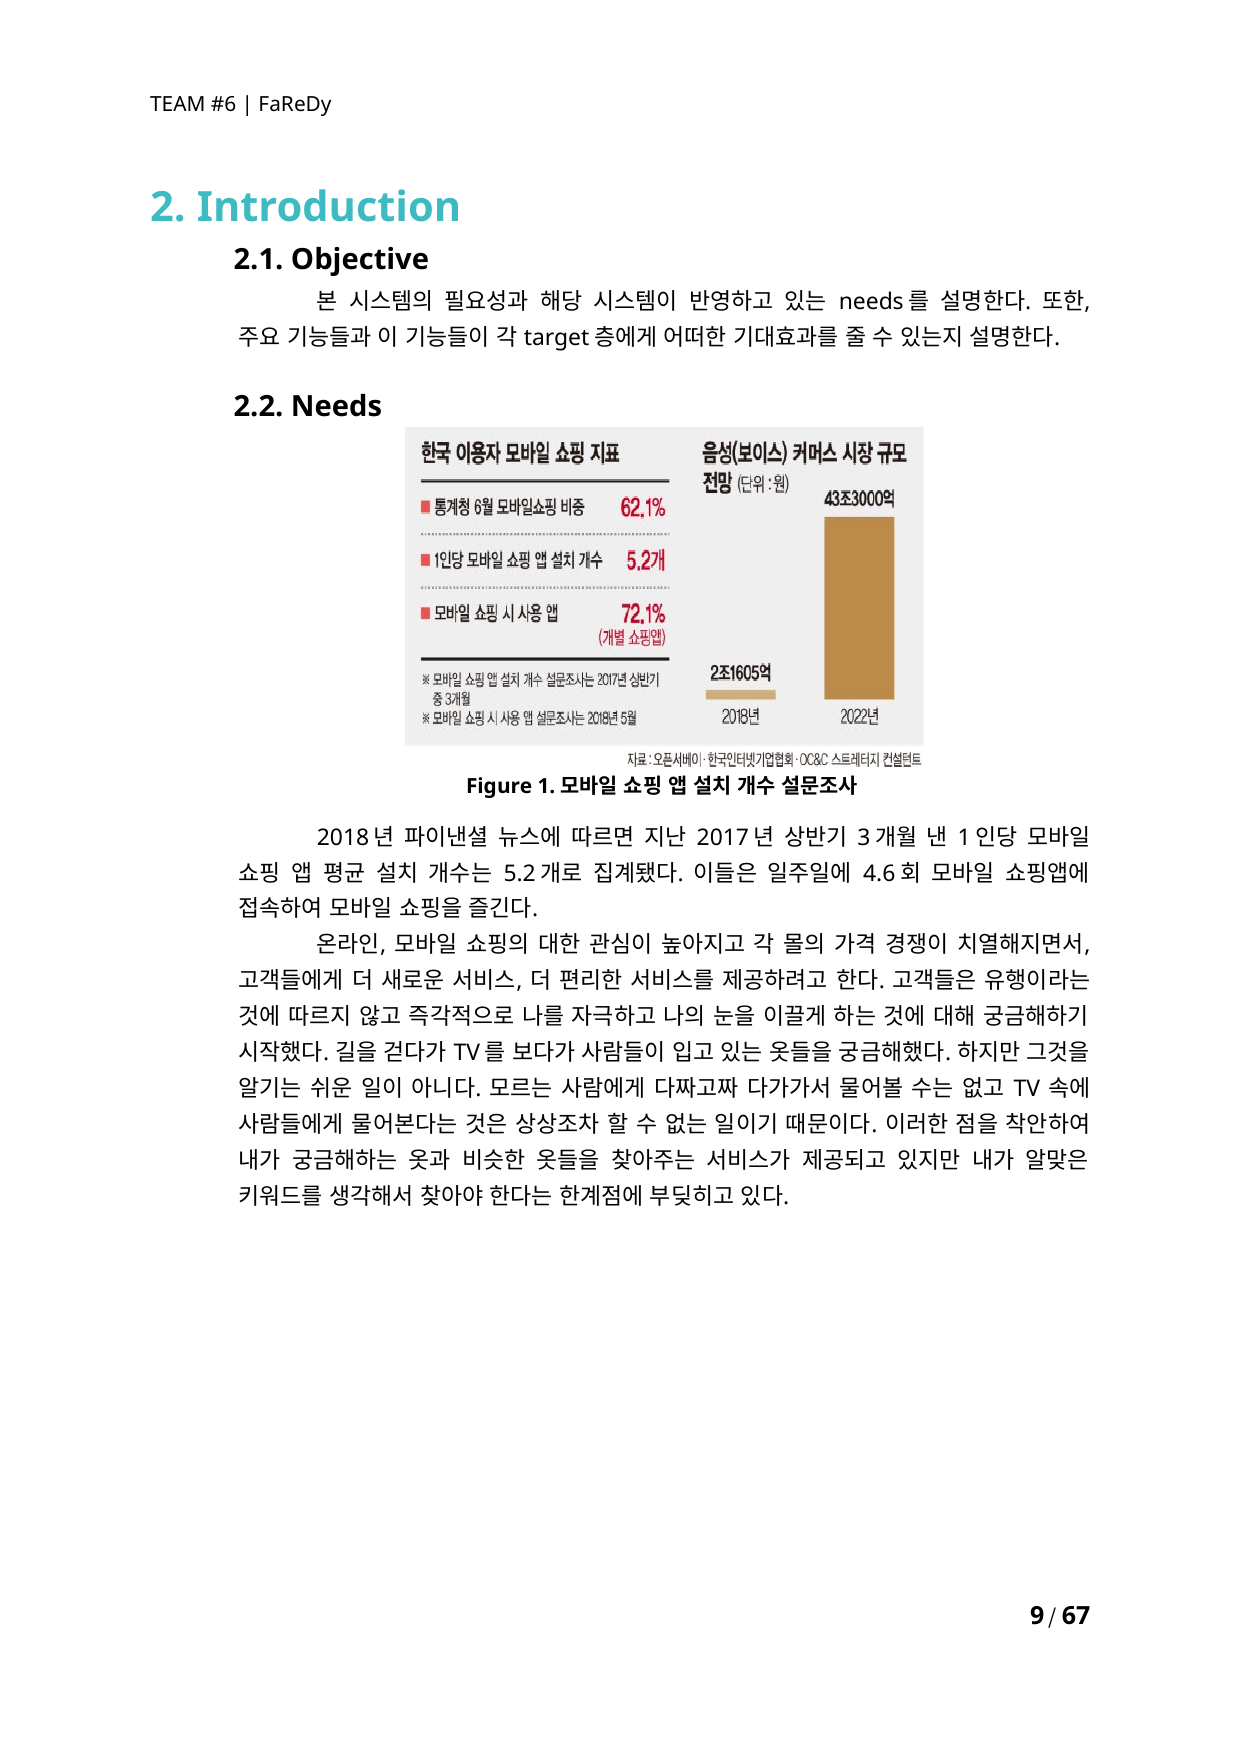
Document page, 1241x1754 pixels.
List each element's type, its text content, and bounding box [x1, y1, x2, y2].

text 본 시스템의 필요성과 해당 시스템이 반영하고 있는 needs를 설명한다. 또한, 주요 기능들과 이 기능들이 각 target층에게 어떠한 기대효과를 줄 수 있는지 설명한다. [238, 283, 1090, 352]
picture [405, 427, 924, 767]
text 2.1. Objective [150, 238, 1090, 278]
text 온라인, 모바일 쇼핑의 대한 관심이 높아지고 각 몰의 가격 경쟁이 치열해지면서, 고객들에게 더 새로운 서비스, 더 편리한 서비스를 제공하려고 한다. 고객들은 유행이라는 것에 따르지 않고 즉각적으로 나를 자극하고 나의 눈을 이끌게 하는 것에 대해 궁금해하기 시작했다. 길을 걷다가 TV를 보다가 사람들이 입고 있는 옷들을 궁금해했다. 하지만 그것을 알기는 쉬운 일이 아니다. 모르는 사람에게 다짜고짜 다가가서 물어볼 수는 없고 TV 속에 사람들에게 물어본다는 것은 상상조차 할 수 없는 일이기 때문이다. 이러한 점을 착안하여 내가 궁금해하는 옷과 비슷한 옷들을 찾아주는 서비스가 제공되고 있지만 내가 알맞은 키워드를 생각해서 찾아야 한다는 한계점에 부딪히고 있다. [238, 926, 1090, 1211]
text Figure 1. 모바일 쇼핑 앱 설치 개수 설문조사 [150, 769, 1090, 799]
text 2018년 파이낸셜 뉴스에 따르면 지난 2017년 상반기 3개월 낸 1인당 모바일 쇼핑 앱 평균 설치 개수는 5.2개로 집계됐다. 이들은 일주일에 4.6회 모바일 쇼핑앱에 접속하여 모바일 쇼핑을 즐긴다. [238, 818, 1090, 924]
text 2.2. Needs [150, 385, 1090, 425]
text 2. Introduction [150, 177, 1090, 234]
